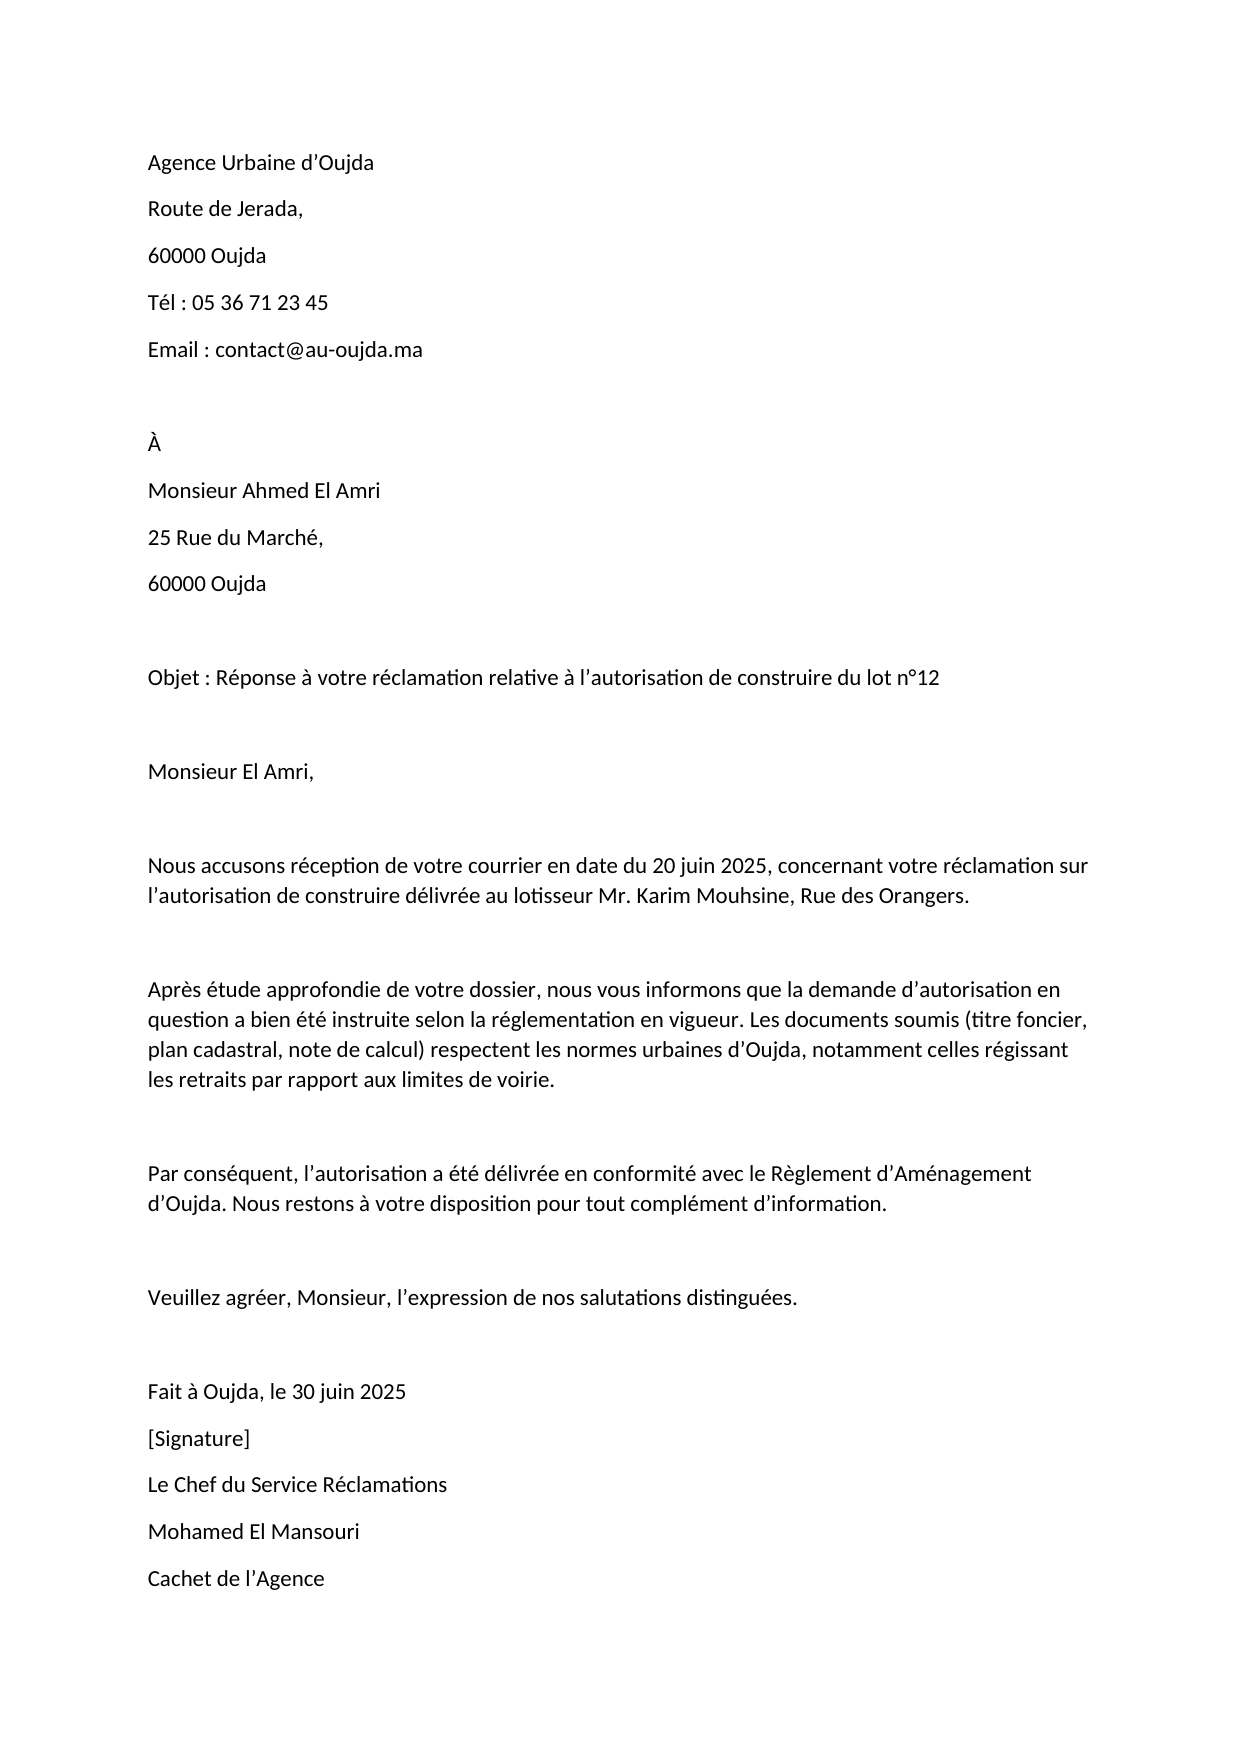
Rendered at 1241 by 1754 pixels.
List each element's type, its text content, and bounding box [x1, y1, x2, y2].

text 60000 Oujda [148, 241, 1093, 269]
text Mohamed El Mansouri [148, 1517, 1093, 1545]
text [Signature] [148, 1424, 1093, 1452]
text Objet : Réponse à votre réclamation relative à l’autorisation de construire du lot n°12 [148, 663, 1093, 691]
text Le Chef du Service Réclamations [148, 1471, 1093, 1498]
text Veuillez agréer, Monsieur, l’expression de nos salutations distinguées. [148, 1283, 1093, 1311]
text Monsieur Ahmed El Amri [148, 476, 1093, 504]
text Route de Jerada, [148, 194, 1093, 222]
text 60000 Oujda [148, 569, 1093, 597]
text Tél : 05 36 71 23 45 [148, 288, 1093, 316]
text Email : contact@au-oujda.ma [148, 335, 1093, 363]
text Fait à Oujda, le 30 juin 2025 [148, 1377, 1093, 1405]
text Monsieur El Amri, [148, 757, 1093, 785]
text À [148, 429, 1093, 457]
text Par conséquent, l’autorisation a été délivrée en conformité avec le Règlement d’Aménagement d’Oujda. Nous restons à votre disposition pour tout complément d’information. [148, 1159, 1093, 1217]
text 25 Rue du Marché, [148, 523, 1093, 551]
text Après étude approfondie de votre dossier, nous vous informons que la demande d’autorisation en question a bien été instruite selon la réglementation en vigueur. Les documents soumis (titre foncier, plan cadastral, note de calcul) respectent les normes urbaines d’Oujda, notamment celles régissant les retraits par rapport aux limites de voirie. [148, 975, 1093, 1093]
text Agence Urbaine d’Oujda [148, 148, 1093, 176]
text Cachet de l’Agence [148, 1564, 1093, 1592]
text Nous accusons réception de votre courrier en date du 20 juin 2025, concernant votre réclamation sur l’autorisation de construire délivrée au lotisseur Mr. Karim Mouhsine, Rue des Orangers. [148, 851, 1093, 909]
